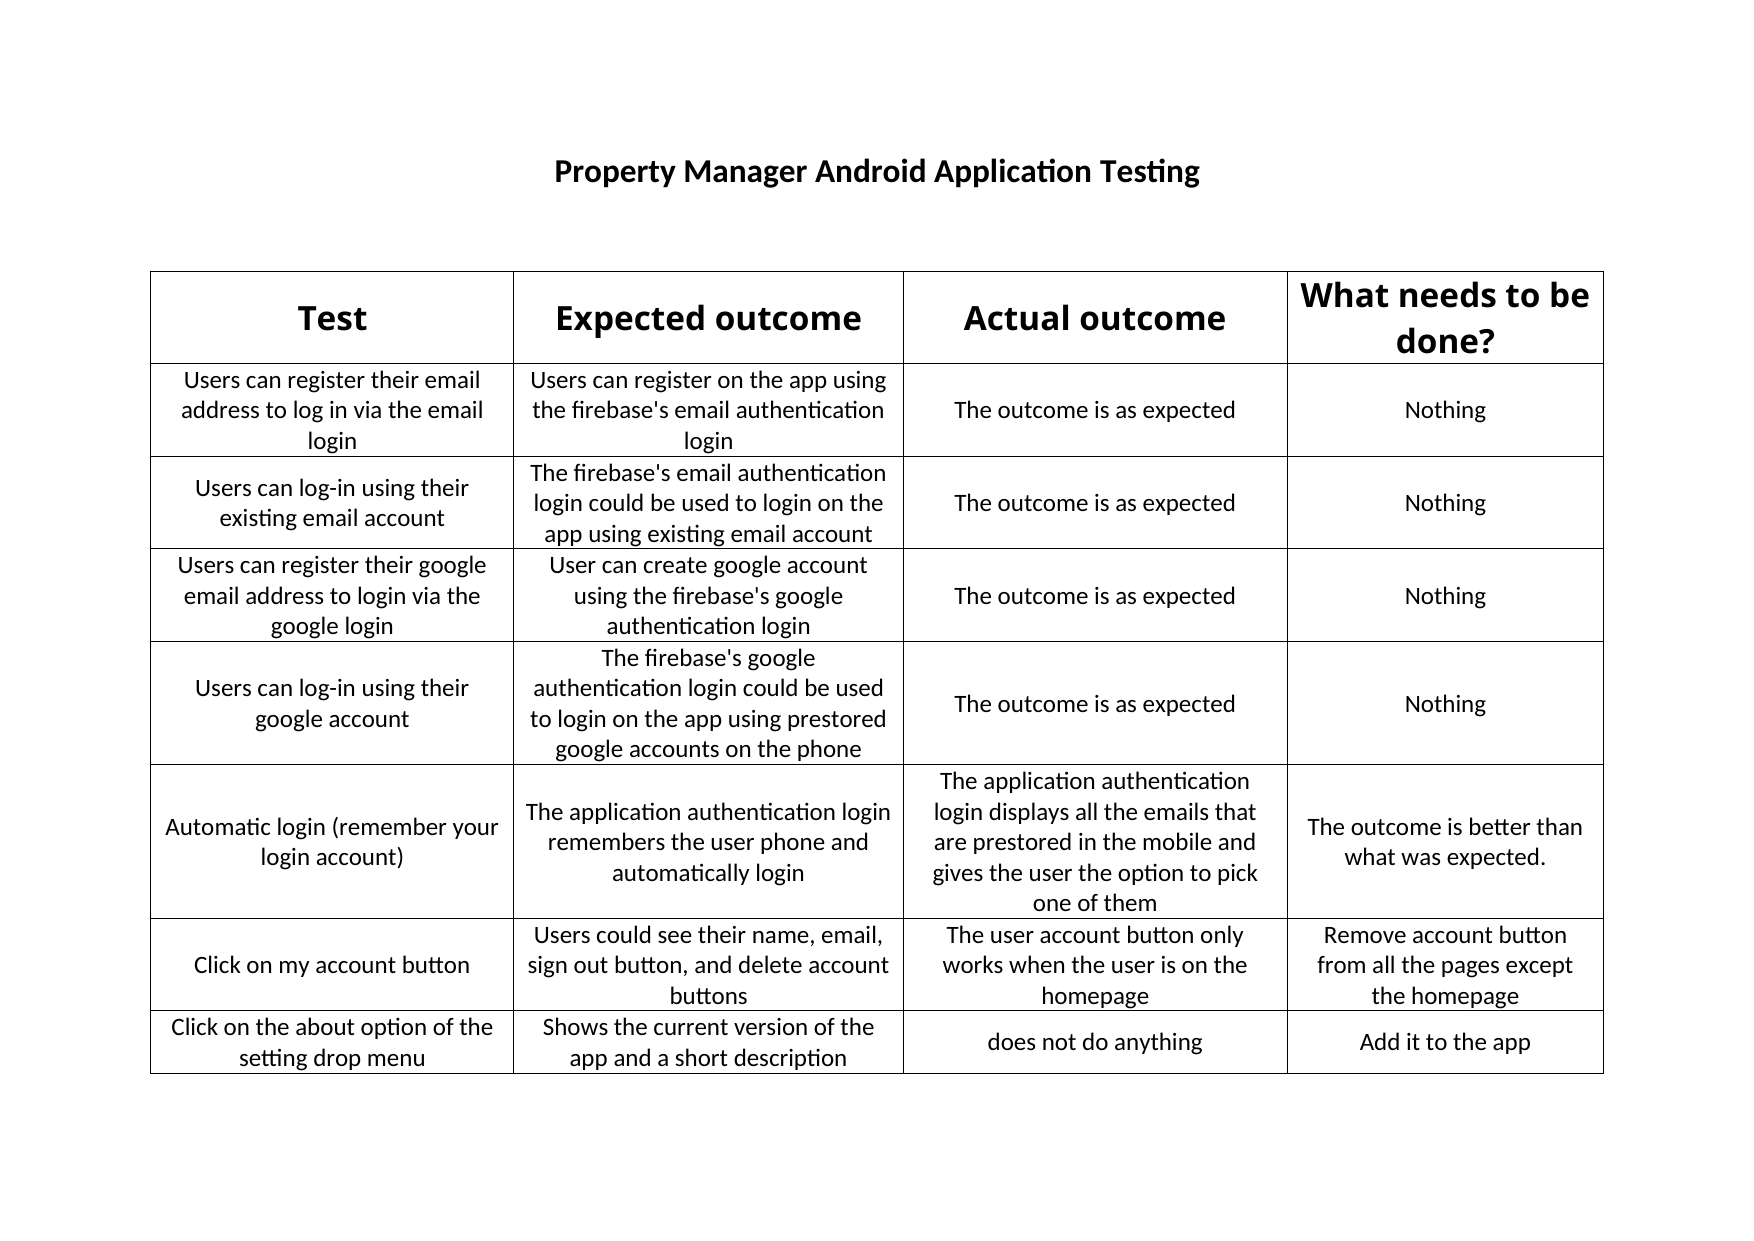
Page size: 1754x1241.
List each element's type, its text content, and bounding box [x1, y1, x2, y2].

table_cell The firebase's google authentication login could be used to login on the app using prestored google accounts on the phone [514, 642, 903, 764]
table_header Test [151, 272, 513, 363]
table_cell The outcome is better than what was expected. [1288, 765, 1603, 918]
table_cell The outcome is as expected [904, 642, 1287, 764]
table_cell Nothing [1288, 642, 1603, 764]
table_cell Click on the about option of the setting drop menu [151, 1011, 513, 1072]
table_cell Shows the current version of the app and a short description [514, 1011, 903, 1072]
table_cell The application authentication login displays all the emails that are prestored in the mobile and gives the user the option to pick one of them [904, 765, 1287, 918]
table_cell Nothing [1288, 549, 1603, 641]
table_header Expected outcome [514, 272, 903, 363]
table_cell Remove account button from all the pages except the homepage [1288, 919, 1603, 1010]
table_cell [904, 1011, 1287, 1072]
table_cell The outcome is as expected [904, 364, 1287, 456]
table_cell Users could see their name, email, sign out button, and delete account buttons [514, 919, 903, 1010]
table_cell The firebase's email authentication login could be used to login on the app using existing email account [514, 457, 903, 548]
table_header What needs to be done? [1288, 272, 1603, 363]
table_cell Users can register their email address to log in via the email login [151, 364, 513, 456]
table_cell Users can log-in using their google account [151, 642, 513, 764]
text Property Manager Android Application Testing [150, 150, 1604, 191]
table_cell The application authentication login remembers the user phone and automatically login [514, 765, 903, 918]
table_cell Automatic login (remember your login account) [151, 765, 513, 918]
table_cell The outcome is as expected [904, 549, 1287, 641]
table_cell Click on my account button [151, 919, 513, 1010]
table_cell The user account button only works when the user is on the homepage [904, 919, 1287, 1010]
table_cell Nothing [1288, 457, 1603, 548]
table_cell The outcome is as expected [904, 457, 1287, 548]
table_cell Nothing [1288, 364, 1603, 456]
table_cell Users can register on the app using the firebase's email authentication login [514, 364, 903, 456]
table_cell Users can register their google email address to login via the google login [151, 549, 513, 641]
table_cell Users can log-in using their existing email account [151, 457, 513, 548]
table_cell Add it to the app [1288, 1011, 1603, 1072]
table_header Actual outcome [904, 272, 1287, 363]
table_cell User can create google account using the firebase's google authentication login [514, 549, 903, 641]
